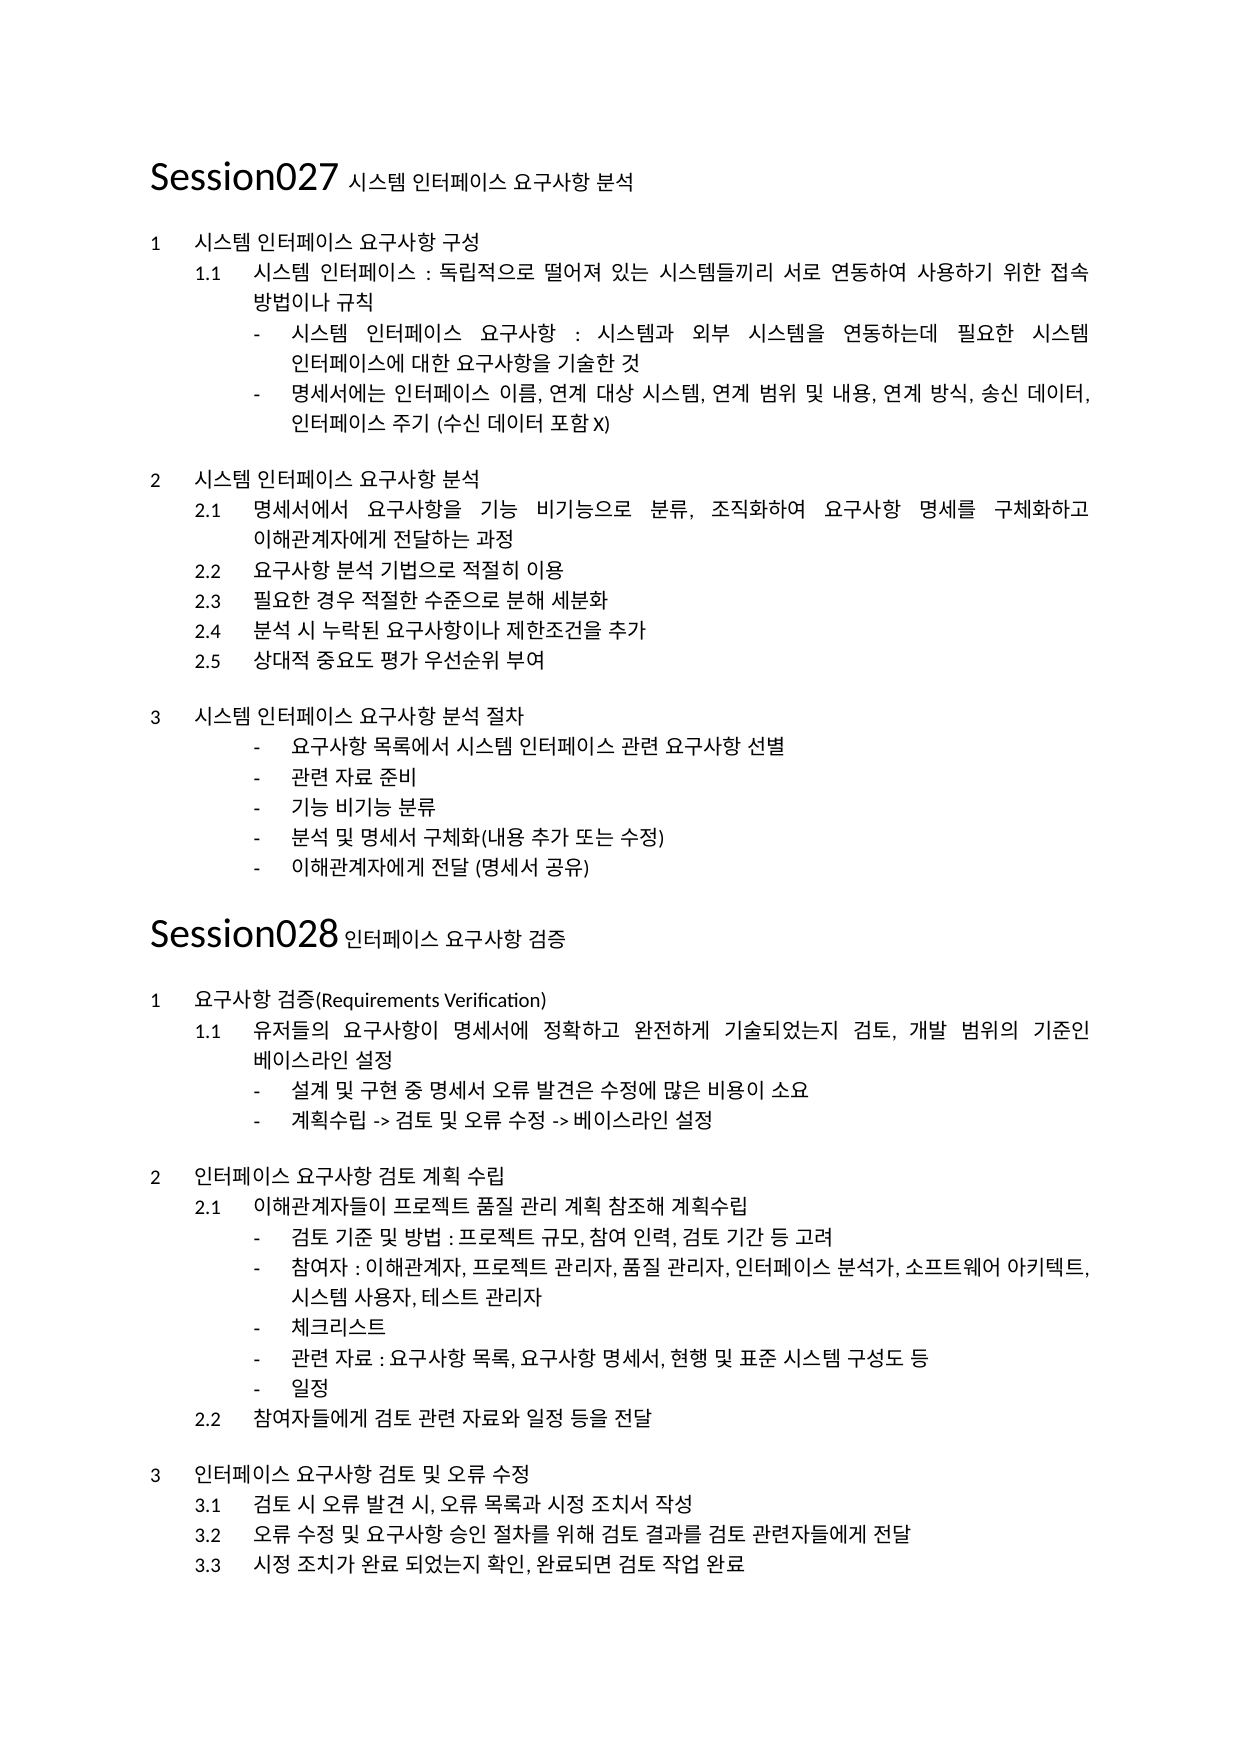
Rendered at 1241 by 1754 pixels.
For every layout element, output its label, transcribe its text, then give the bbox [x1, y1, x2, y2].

list 이해관계자에게 전달 (명세서 공유) [253, 852, 1090, 882]
list 일정 [253, 1372, 1090, 1402]
list 이해관계자들이 프로젝트 품질 관리 계획 참조해 계획수립 [194, 1191, 1090, 1221]
list 인터페이스 요구사항 검토 계획 수립 [150, 1160, 1090, 1191]
list 요구사항 분석 기법으로 적절히 이용 [194, 554, 1090, 584]
list 기능 비기능 분류 [253, 791, 1090, 821]
list 시스템 인터페이스 요구사항 : 시스템과 외부 시스템을 연동하는데 필요한 시스템 인터페이스에 대한 요구사항을 기술한 것 [253, 317, 1090, 377]
list 설계 및 구현 중 명세서 오류 발견은 수정에 많은 비용이 소요 [253, 1074, 1090, 1104]
list 분석 및 명세서 구체화(내용 추가 또는 수정) [253, 821, 1090, 852]
list 분석 시 누락된 요구사항이나 제한조건을 추가 [194, 614, 1090, 644]
list 명세서에는 인터페이스 이름, 연계 대상 시스템, 연계 범위 및 내용, 연계 방식, 송신 데이터, 인터페이스 주기 (수신 데이터 포함X) [253, 377, 1090, 438]
list 상대적 중요도 평가 우선순위 부여 [194, 644, 1090, 675]
list 시스템 인터페이스 요구사항 분석 절차 [150, 700, 1090, 730]
text Session027 시스템 인터페이스 요구사항 분석 [150, 150, 1090, 201]
list 시스템 인터페이스 요구사항 분석 [150, 463, 1090, 493]
list 체크리스트 [253, 1312, 1090, 1342]
list 참여자 : 이해관계자, 프로젝트 관리자, 품질 관리자, 인터페이스 분석가, 소프트웨어 아키텍트, 시스템 사용자, 테스트 관리자 [253, 1251, 1090, 1312]
list 검토 기준 및 방법 : 프로젝트 규모, 참여 인력, 검토 기간 등 고려 [253, 1221, 1090, 1251]
list 유저들의 요구사항이 명세서에 정확하고 완전하게 기술되었는지 검토, 개발 범위의 기준인 베이스라인 설정 [194, 1014, 1090, 1074]
list 필요한 경우 적절한 수준으로 분해 세분화 [194, 584, 1090, 614]
list 명세서에서 요구사항을 기능 비기능으로 분류, 조직화하여 요구사항 명세를 구체화하고 이해관계자에게 전달하는 과정 [194, 493, 1090, 554]
list 인터페이스 요구사항 검토 및 오류 수정 [150, 1458, 1090, 1488]
list 요구사항 목록에서 시스템 인터페이스 관련 요구사항 선별 [253, 730, 1090, 761]
list 계획수립 -> 검토 및 오류 수정 -> 베이스라인 설정 [253, 1104, 1090, 1135]
list 검토 시 오류 발견 시, 오류 목록과 시정 조치서 작성 [194, 1488, 1090, 1518]
list 시정 조치가 완료 되었는지 확인, 완료되면 검토 작업 완료 [194, 1549, 1090, 1579]
text Session028 인터페이스 요구사항 검증 [150, 907, 1090, 958]
list 시스템 인터페이스 요구사항 구성 [150, 226, 1090, 256]
list 참여자들에게 검토 관련 자료와 일정 등을 전달 [194, 1402, 1090, 1433]
list 관련 자료 준비 [253, 761, 1090, 791]
list 오류 수정 및 요구사항 승인 절차를 위해 검토 결과를 검토 관련자들에게 전달 [194, 1518, 1090, 1549]
list 요구사항 검증(Requirements Verification) [150, 984, 1090, 1014]
list 시스템 인터페이스 : 독립적으로 떨어져 있는 시스템들끼리 서로 연동하여 사용하기 위한 접속 방법이나 규칙 [194, 256, 1090, 317]
list 관련 자료 : 요구사항 목록, 요구사항 명세서, 현행 및 표준 시스템 구성도 등 [253, 1342, 1090, 1372]
